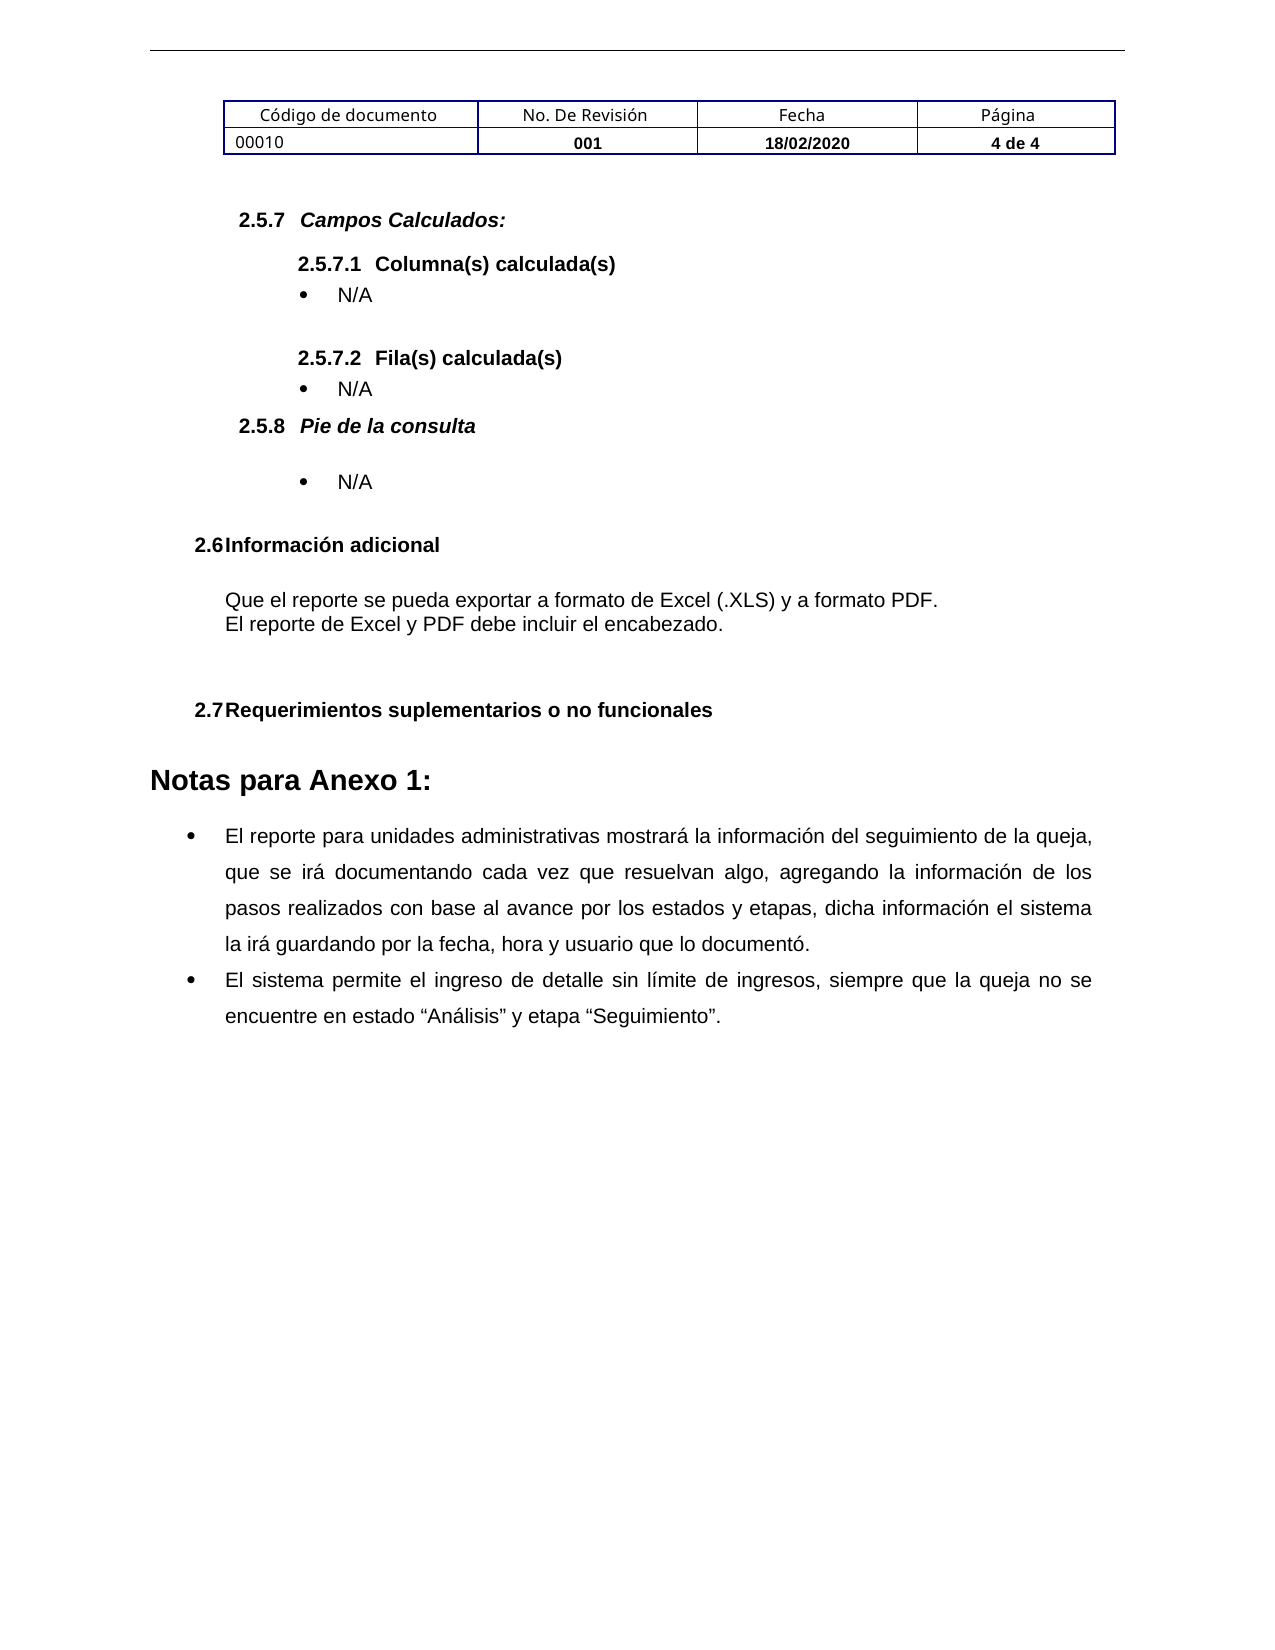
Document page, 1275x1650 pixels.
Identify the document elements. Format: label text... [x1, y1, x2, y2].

subtitle Fila(s) calculada(s) [150, 344, 1125, 369]
list N/A [300, 469, 1125, 494]
list N/A [300, 376, 1125, 401]
subtitle Requerimientos suplementarios o no funcionales [194, 696, 1125, 721]
text Que el reporte se pueda exportar a formato de Excel (.XLS) y a formato PDF. [179, 588, 1125, 612]
subtitle Columna(s) calculada(s) [150, 251, 1125, 276]
subtitle Pie de la consulta [225, 413, 1125, 438]
text Notas para Anexo 1: [150, 763, 1094, 797]
text El reporte de Excel y PDF debe incluir el encabezado. [179, 612, 1125, 636]
list El sistema permite el ingreso de detalle sin límite de ingresos, siempre que la queja no se encuentre en estado “Análisis” y etapa “Seguimiento”. [187, 968, 1094, 1028]
subtitle Información adicional [194, 532, 1125, 557]
list El reporte para unidades administrativas mostrará la información del seguimiento de la queja, que se irá documentando cada vez que resuelvan algo, agregando la información de los pasos realizados con base al avance por los estados y etapas, dicha información el sistema la irá guardando por la fecha, hora y usuario que lo documentó. [187, 824, 1094, 956]
subtitle Campos Calculados: [225, 207, 1125, 232]
list N/A [300, 282, 1125, 307]
